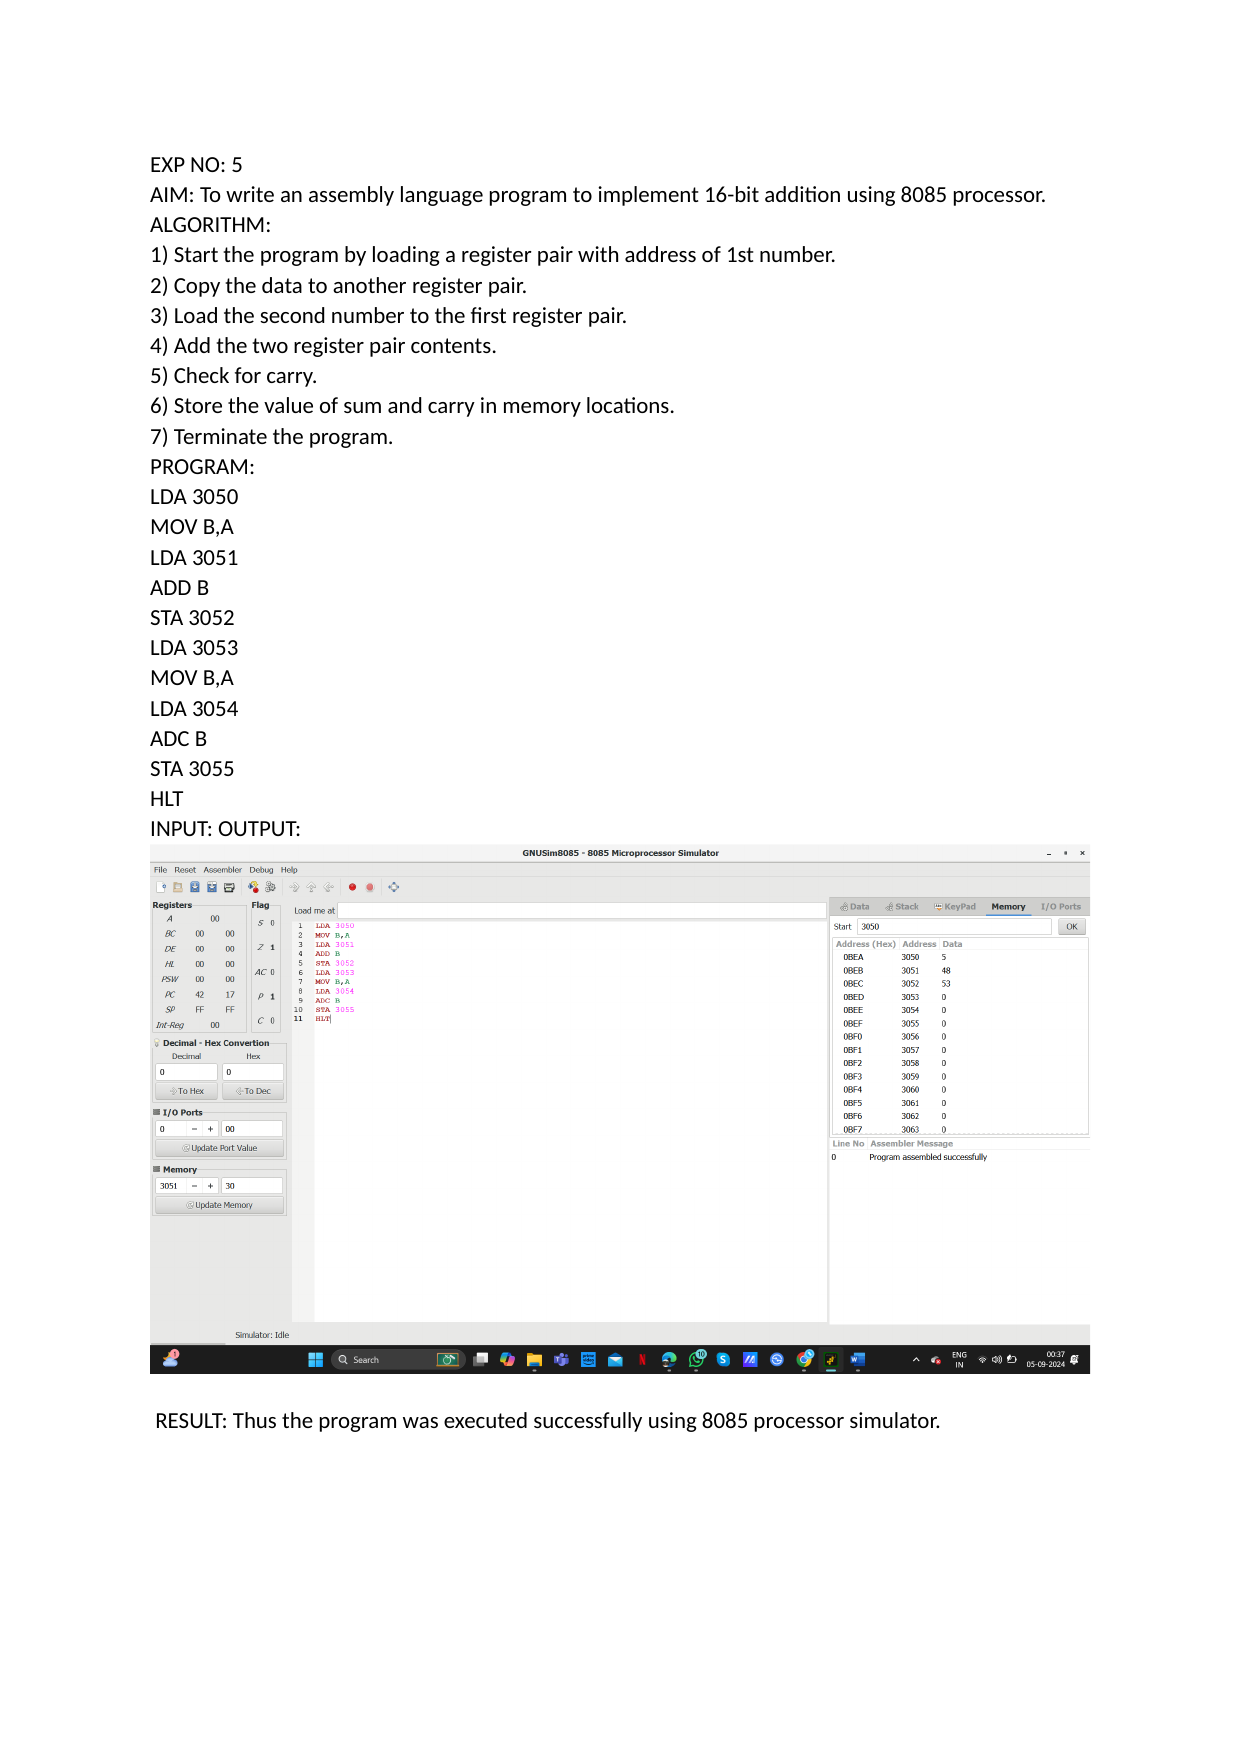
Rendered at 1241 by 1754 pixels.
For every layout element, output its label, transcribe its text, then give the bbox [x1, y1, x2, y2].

text MOV B,A [150, 512, 1090, 541]
text EXP NO: 5 [150, 150, 1090, 178]
text 2) Copy the data to another register pair. [150, 271, 1090, 299]
text 7) Terminate the program. [150, 422, 1090, 450]
text MOV B,A [150, 663, 1090, 692]
text 5) Check for carry. [150, 361, 1090, 389]
text INPUT: OUTPUT: [150, 814, 1090, 843]
text AIM: To write an assembly language program to implement 16-bit addition using 8085 processor. ALGORITHM: [150, 180, 1090, 238]
text ADD B [150, 573, 1090, 601]
text ADC B [150, 724, 1090, 752]
text STA 3052 [150, 603, 1090, 631]
text 3) Load the second number to the first register pair. [150, 301, 1090, 329]
text LDA 3051 [150, 543, 1090, 571]
text PROGRAM: [150, 452, 1090, 480]
text 6) Store the value of sum and carry in memory locations. [150, 392, 1090, 420]
text LDA 3050 [150, 482, 1090, 510]
text 4) Add the two register pair contents. [150, 331, 1090, 359]
text HLT [150, 784, 1090, 812]
picture [150, 844, 1091, 1374]
text RESULT: Thus the program was executed successfully using 8085 processor simulator. [150, 1406, 1090, 1434]
text STA 3055 [150, 754, 1090, 782]
text 1) Start the program by loading a register pair with address of 1st number. [150, 241, 1090, 269]
text LDA 3054 [150, 694, 1090, 722]
text LDA 3053 [150, 633, 1090, 661]
